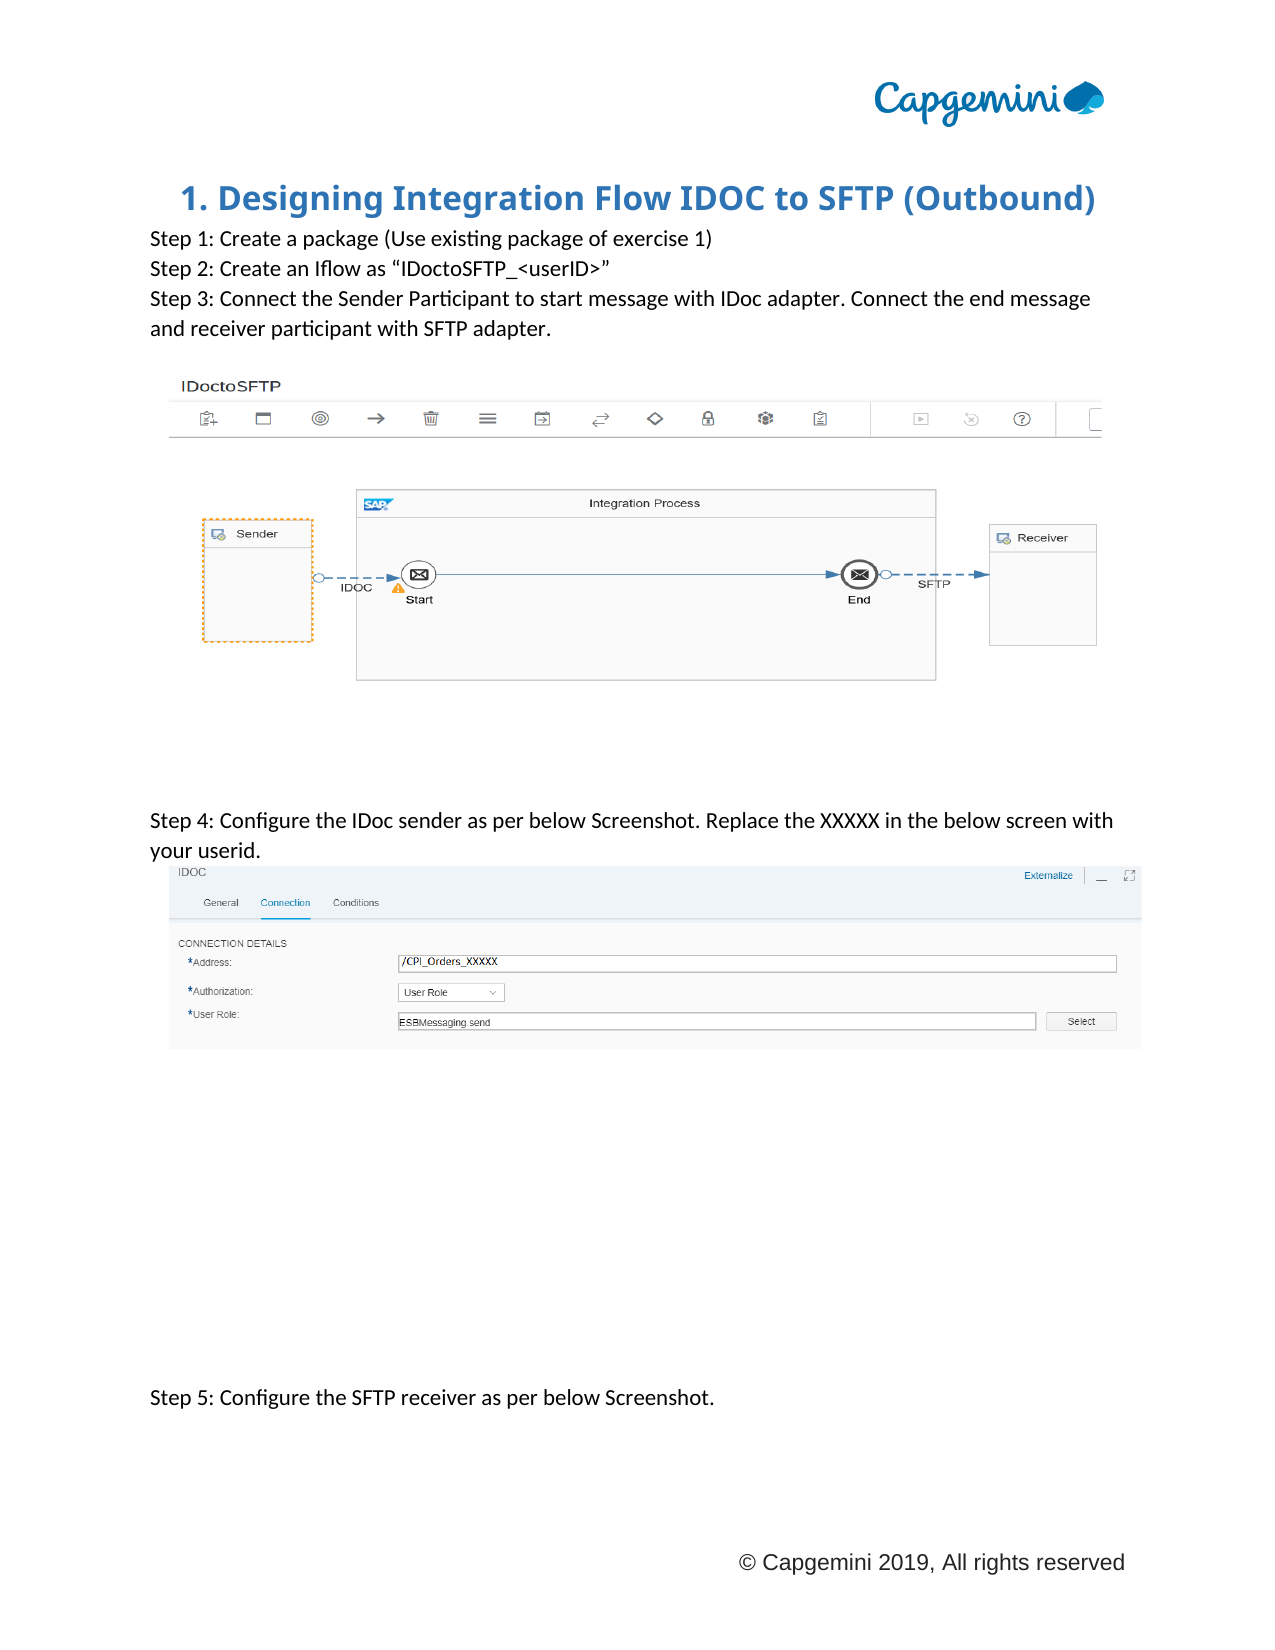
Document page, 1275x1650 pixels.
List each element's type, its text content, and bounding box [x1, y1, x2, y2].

text Step 3: Connect the Sender Participant to start message with IDoc adapter. Connect the end message and receiver participant with SFTP adapter. [150, 284, 1125, 343]
subtitle Designing Integration Flow IDOC to SFTP (Outbound) [179, 175, 1125, 220]
text Step 2: Create an Iflow as “IDoctoSFTP_<userID>” [150, 254, 1125, 282]
text Step 1: Create a package (Use existing package of exercise 1) [150, 224, 1125, 252]
text Step 4: Configure the IDoc sender as per below Screenshot. Replace the XXXXX in the below screen with your userid. [150, 806, 1125, 864]
text Step 5: Configure the SFTP receiver as per below Screenshot. [150, 1383, 1125, 1411]
